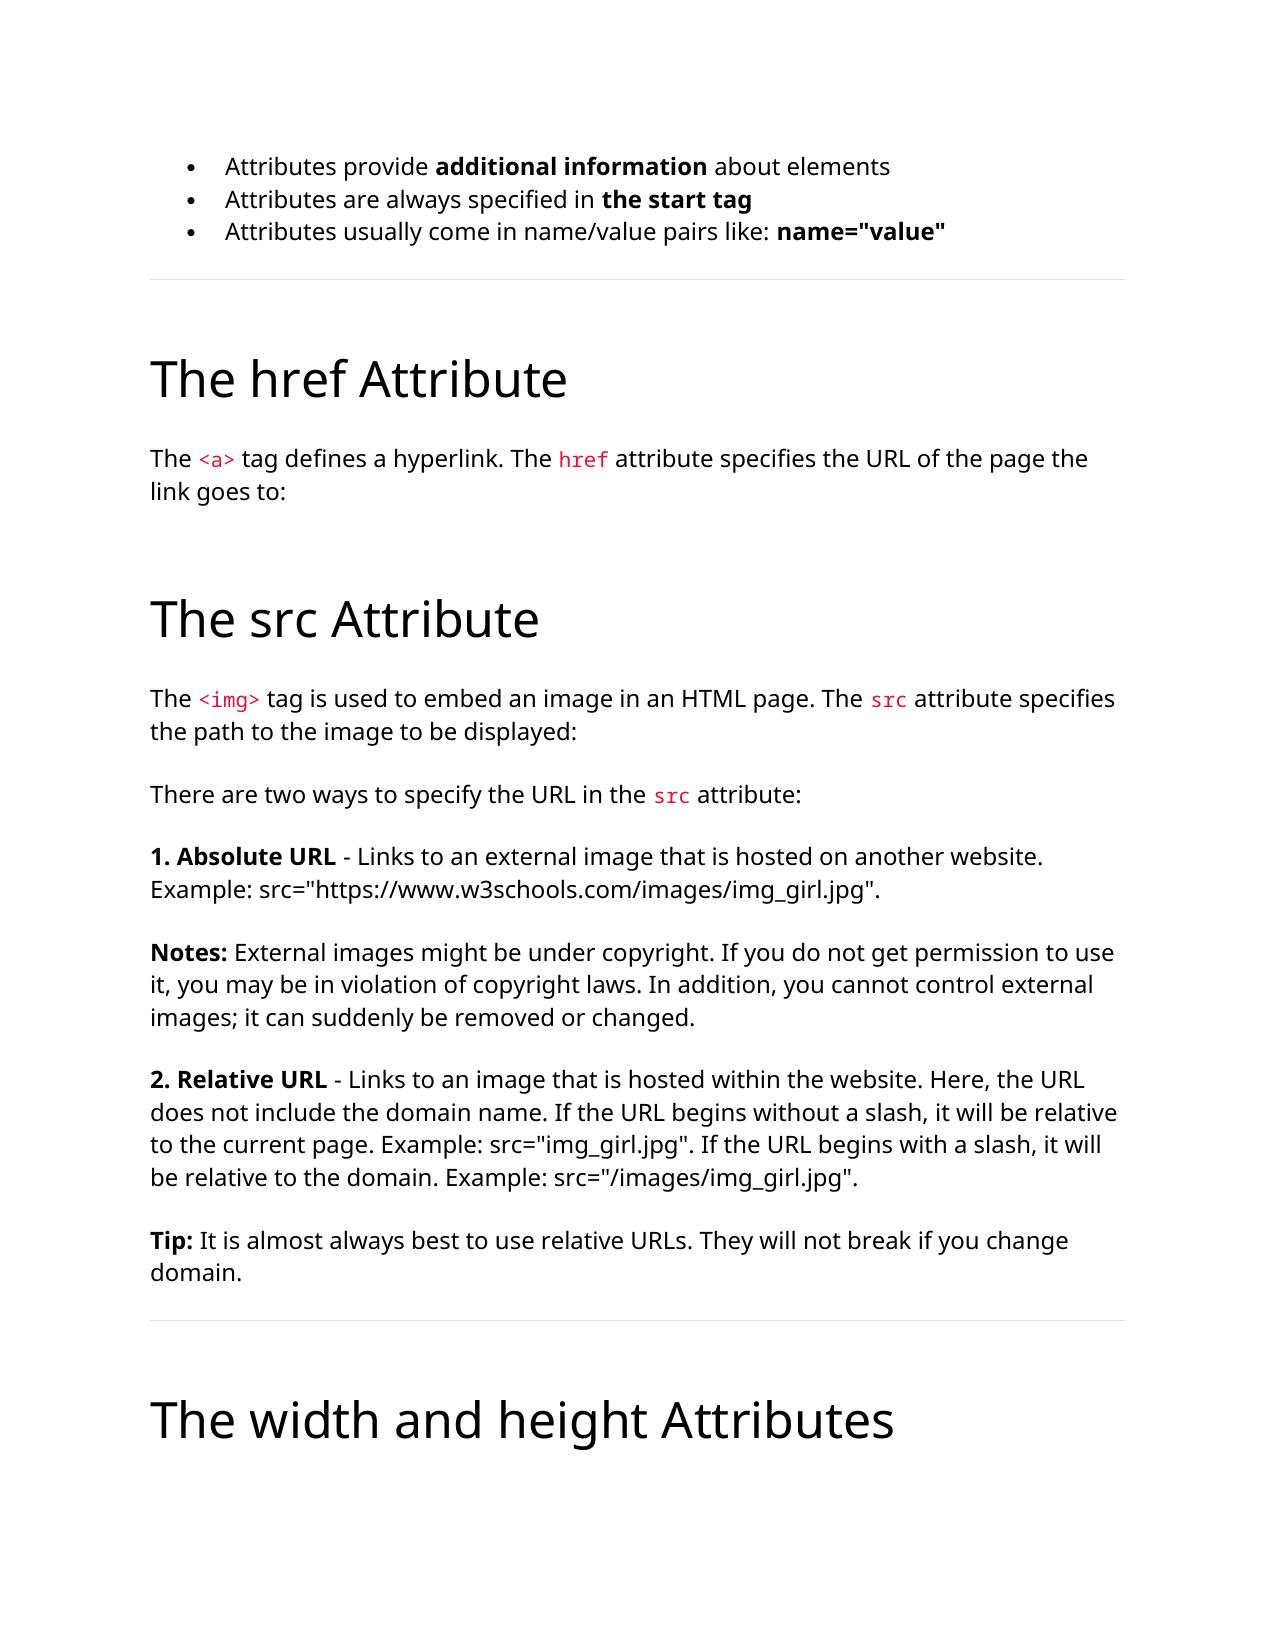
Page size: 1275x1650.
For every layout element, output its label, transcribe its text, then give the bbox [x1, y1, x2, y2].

text There are two ways to specify the URL in the src attribute: [150, 777, 1125, 810]
list Attributes provide additional information about elements [187, 150, 1125, 183]
list Attributes usually come in name/value pairs like: name="value" [187, 215, 1125, 248]
text 1. Absolute URL - Links to an external image that is hosted on another website. Example: src="https://www.w3schools.com/images/img_girl.jpg". [150, 840, 1125, 905]
text The <a> tag defines a hyperlink. The href attribute specifies the URL of the page the link goes to: [150, 442, 1125, 507]
text 2. Relative URL - Links to an image that is hosted within the website. Here, the URL does not include the domain name. If the URL begins without a slash, it will be relative to the current page. Example: src="img_girl.jpg". If the URL begins with a slash, it will be relative to the domain. Example: src="/images/img_girl.jpg". [150, 1063, 1125, 1193]
subtitle The src Attribute [150, 584, 1125, 652]
text Tip: It is almost always best to use relative URLs. They will not break if you change domain. [150, 1223, 1125, 1289]
subtitle The href Attribute [150, 344, 1125, 412]
text Notes: External images might be under copyright. If you do not get permission to use it, you may be in violation of copyright laws. In addition, you cannot control external images; it can suddenly be removed or changed. [150, 935, 1125, 1033]
list Attributes are always specified in the start tag [187, 183, 1125, 215]
text The <img> tag is used to embed an image in an HTML page. The src attribute specifies the path to the image to be displayed: [150, 682, 1125, 747]
subtitle The width and height Attributes [150, 1385, 1125, 1453]
